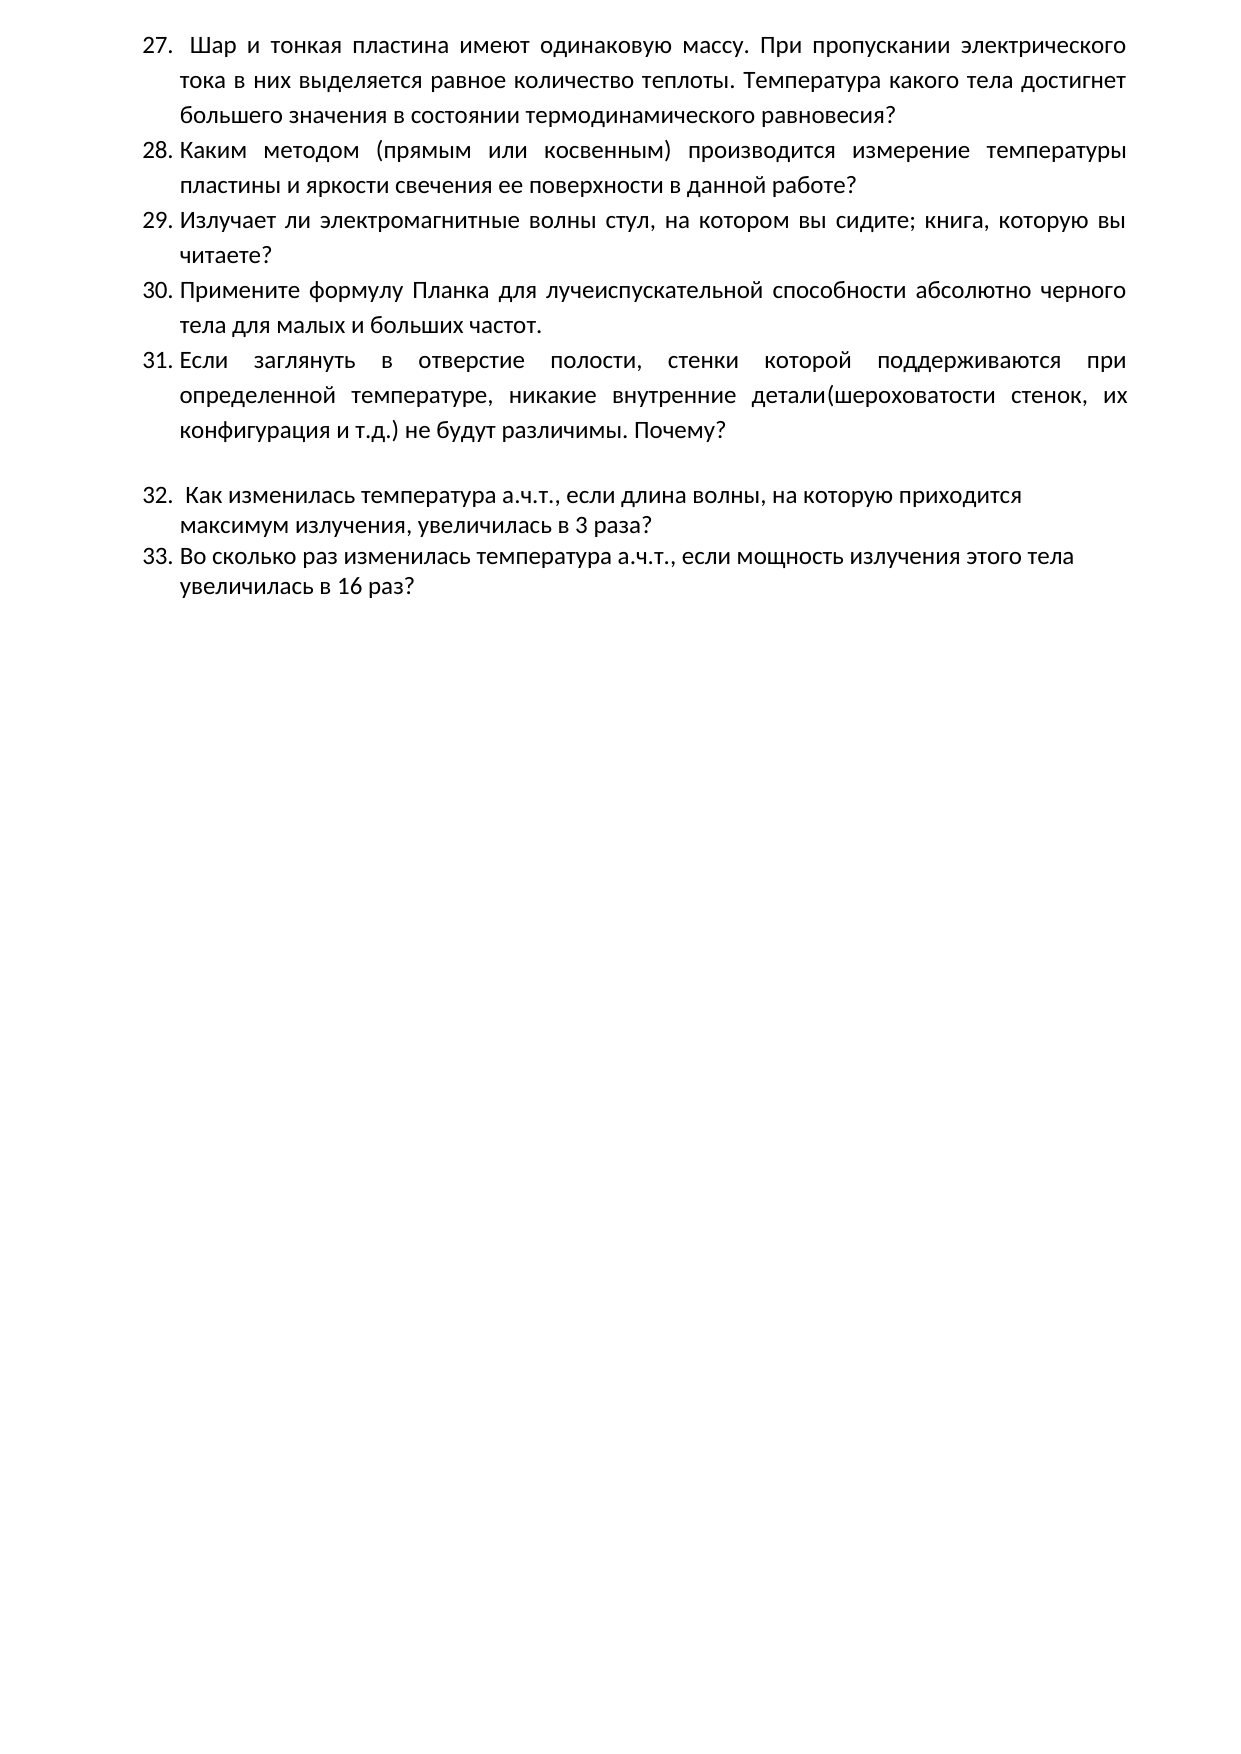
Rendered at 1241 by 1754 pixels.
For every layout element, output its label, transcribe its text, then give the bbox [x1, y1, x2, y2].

list Шар и тонкая пластина имеют одинаковую массу. При пропускании электрического тока в них выделяется равное количество теплоты. Температура какого тела достигнет большего значения в состоянии термодинамического равновесия? [142, 29, 1128, 130]
list Если заглянуть в отверстие полости, стенки которой поддерживаются при определенной температуре, никакие внутренние детали(шероховатости стенок, их конфигурация и т.д.) не будут различимы. Почему? [142, 344, 1128, 445]
list Во сколько раз изменилась температура а.ч.т., если мощность излучения этого тела увеличилась в 16 раз? [142, 569, 1128, 630]
list Как изменилась температура а.ч.т., если длина волны, на которую приходится максимум излучения, увеличилась в 3 раза? [142, 479, 1128, 540]
list Примените формулу Планка для лучеиспускательной способности абсолютно черного тела для малых и больших частот. [142, 274, 1128, 340]
list Каким методом (прямым или косвенным) производится измерение температуры пластины и яркости свечения ее поверхности в данной работе? [142, 134, 1128, 200]
list Излучает ли электромагнитные волны стул, на котором вы сидите; книга, которую вы читаете? [142, 204, 1128, 270]
